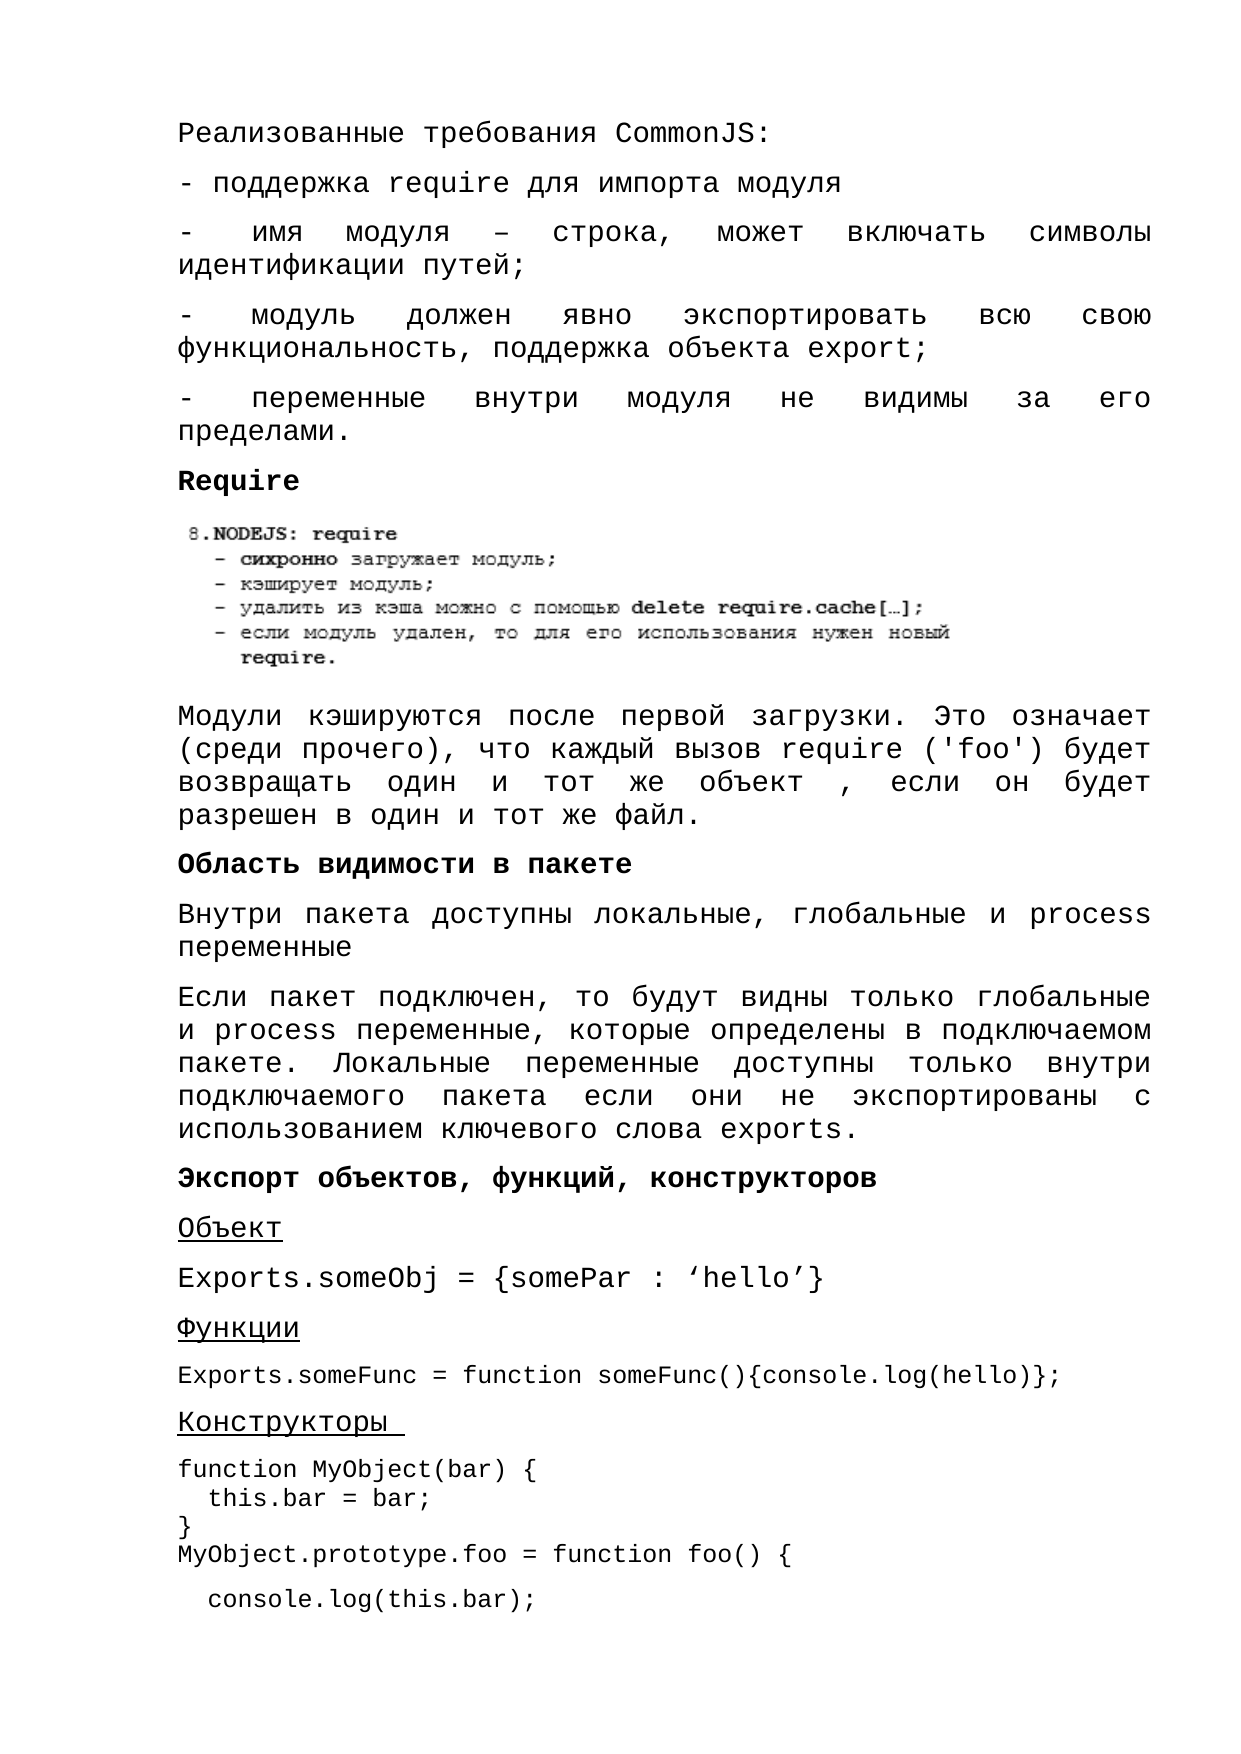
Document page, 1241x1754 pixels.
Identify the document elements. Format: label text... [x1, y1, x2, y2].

text Внутри пакета доступны локальные, глобальные и process переменные [177, 899, 1152, 965]
text - поддержка require для импорта модуля [177, 168, 1152, 201]
text Экспорт объектов, функций, конструкторов [177, 1164, 1152, 1197]
text Exports.someFunc = function someFunc(){console.log(hello)}; [177, 1362, 1152, 1391]
text console.log(this.bar); [177, 1587, 1152, 1615]
text MyObject.prototype.foo = function foo() { [177, 1542, 1152, 1570]
picture [177, 515, 964, 684]
text - переменные внутри модуля не видимы за его пределами. [177, 383, 1152, 449]
text } [177, 1514, 1152, 1542]
text Exports.someObj = {somePar : ‘hello’} [177, 1263, 1152, 1296]
text - модуль должен явно экспортировать всю свою функциональность, поддержка объекта export; [177, 300, 1152, 366]
text Область видимости в пакете [177, 849, 1152, 882]
text Require [177, 466, 1152, 499]
text Если пакет подключен, то будут видны только глобальные и process переменные, которые определены в подключаемом пакете. Локальные переменные доступны только внутри подключаемого пакета если они не экспортированы с использованием ключевого слова exports. [177, 982, 1152, 1147]
text - имя модуля – строка, может включать символы идентификации путей; [177, 217, 1152, 283]
text this.bar = bar; [177, 1485, 1152, 1514]
text function MyObject(bar) { [177, 1457, 1152, 1485]
text Объект [177, 1213, 1152, 1246]
text Конструкторы [177, 1407, 1152, 1440]
text Реализованные требования CommonJS: [177, 118, 1152, 151]
text Модули кэшируются после первой загрузки. Это означает (среди прочего), что каждый вызов require ('foo') будет возвращать один и тот же объект , если он будет разрешен в один и тот же файл. [177, 701, 1152, 833]
text Функции [177, 1313, 1152, 1346]
